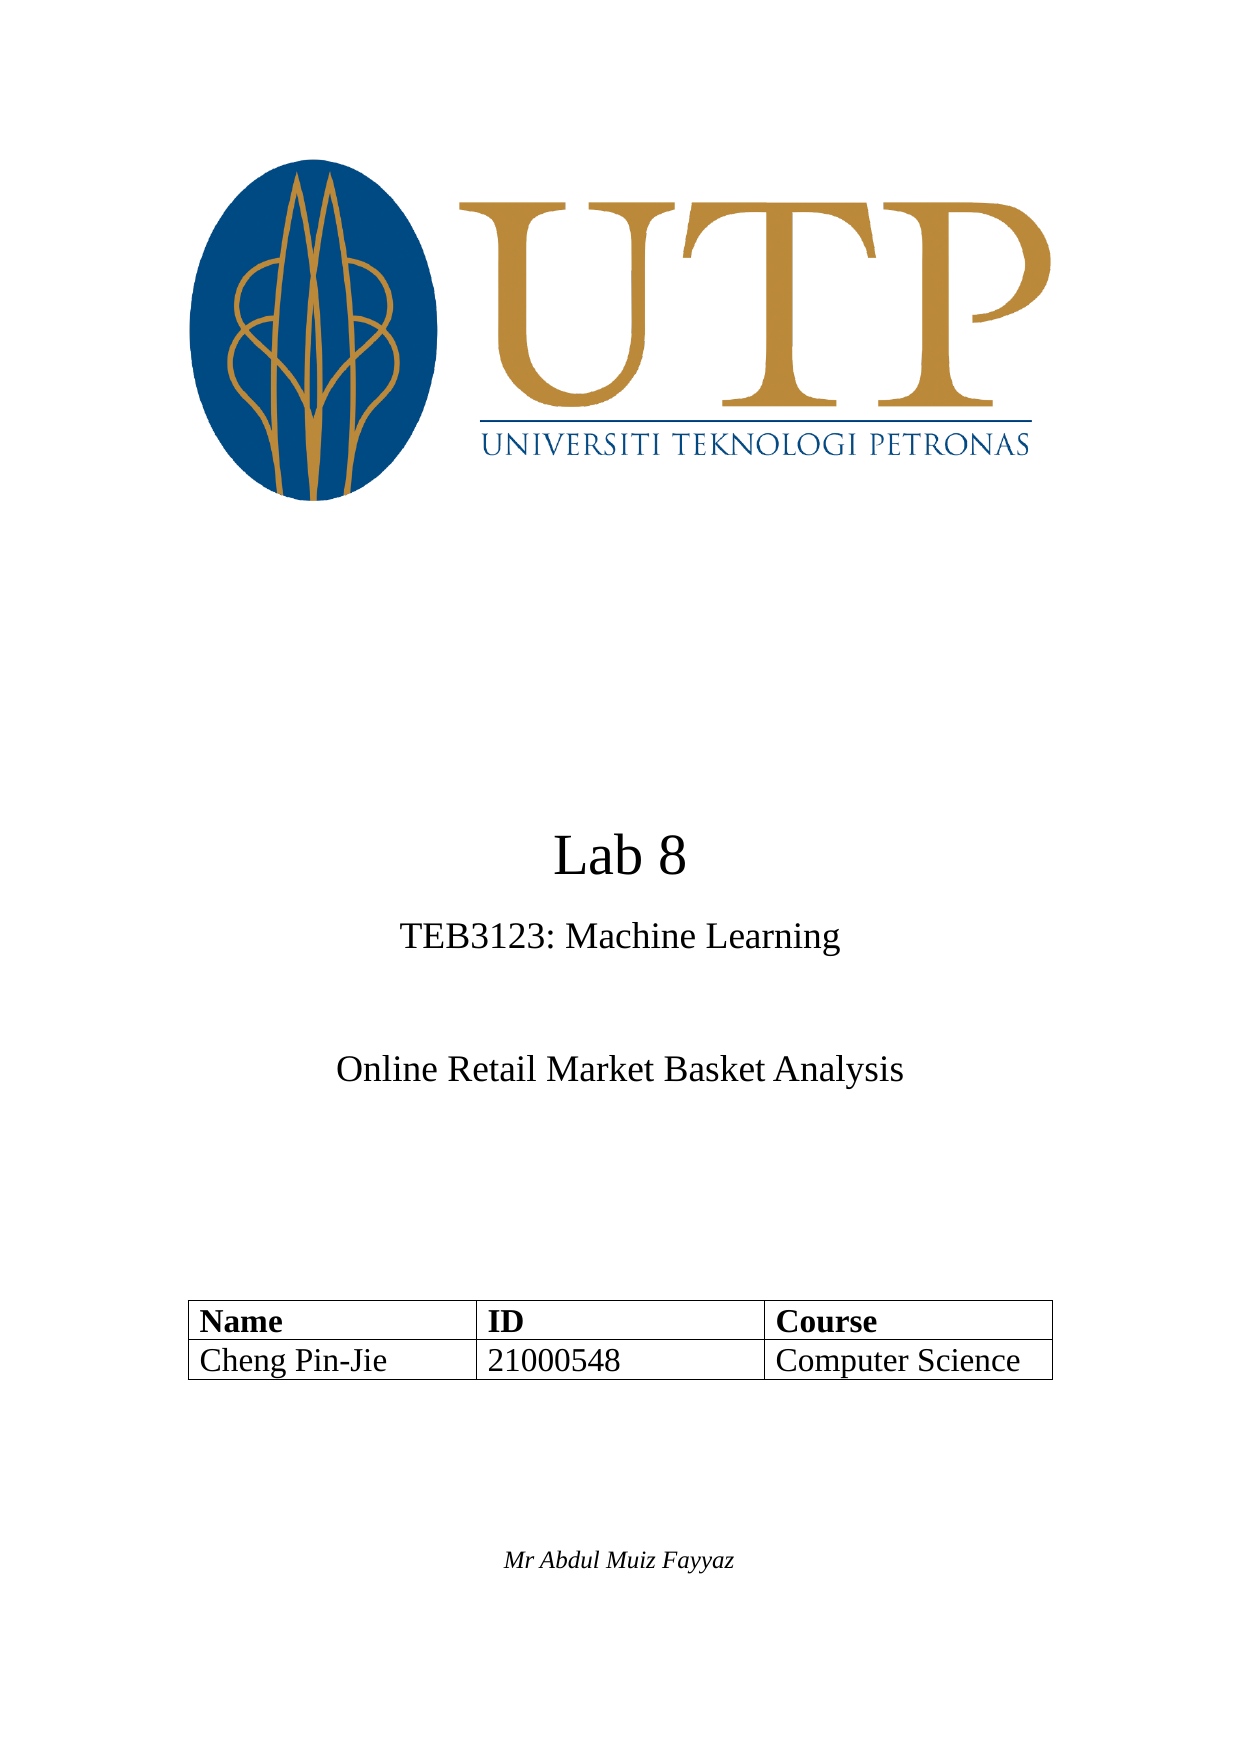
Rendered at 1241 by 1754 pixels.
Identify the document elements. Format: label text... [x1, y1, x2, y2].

text Online Retail Market Basket Analysis [187, 1046, 1053, 1089]
table_header Name [189, 1301, 476, 1339]
text Mr Abdul Muiz Fayyaz [187, 1545, 1053, 1574]
text TEB3123: Machine Learning [187, 914, 1053, 957]
table_cell Cheng Pin-Jie [189, 1340, 476, 1379]
text Lab 8 [187, 820, 1053, 887]
table_header ID [477, 1301, 764, 1339]
table_cell 21000548 [477, 1340, 764, 1379]
table_header Course [765, 1301, 1052, 1339]
picture [187, 150, 1053, 511]
table_cell Computer Science [765, 1340, 1052, 1379]
